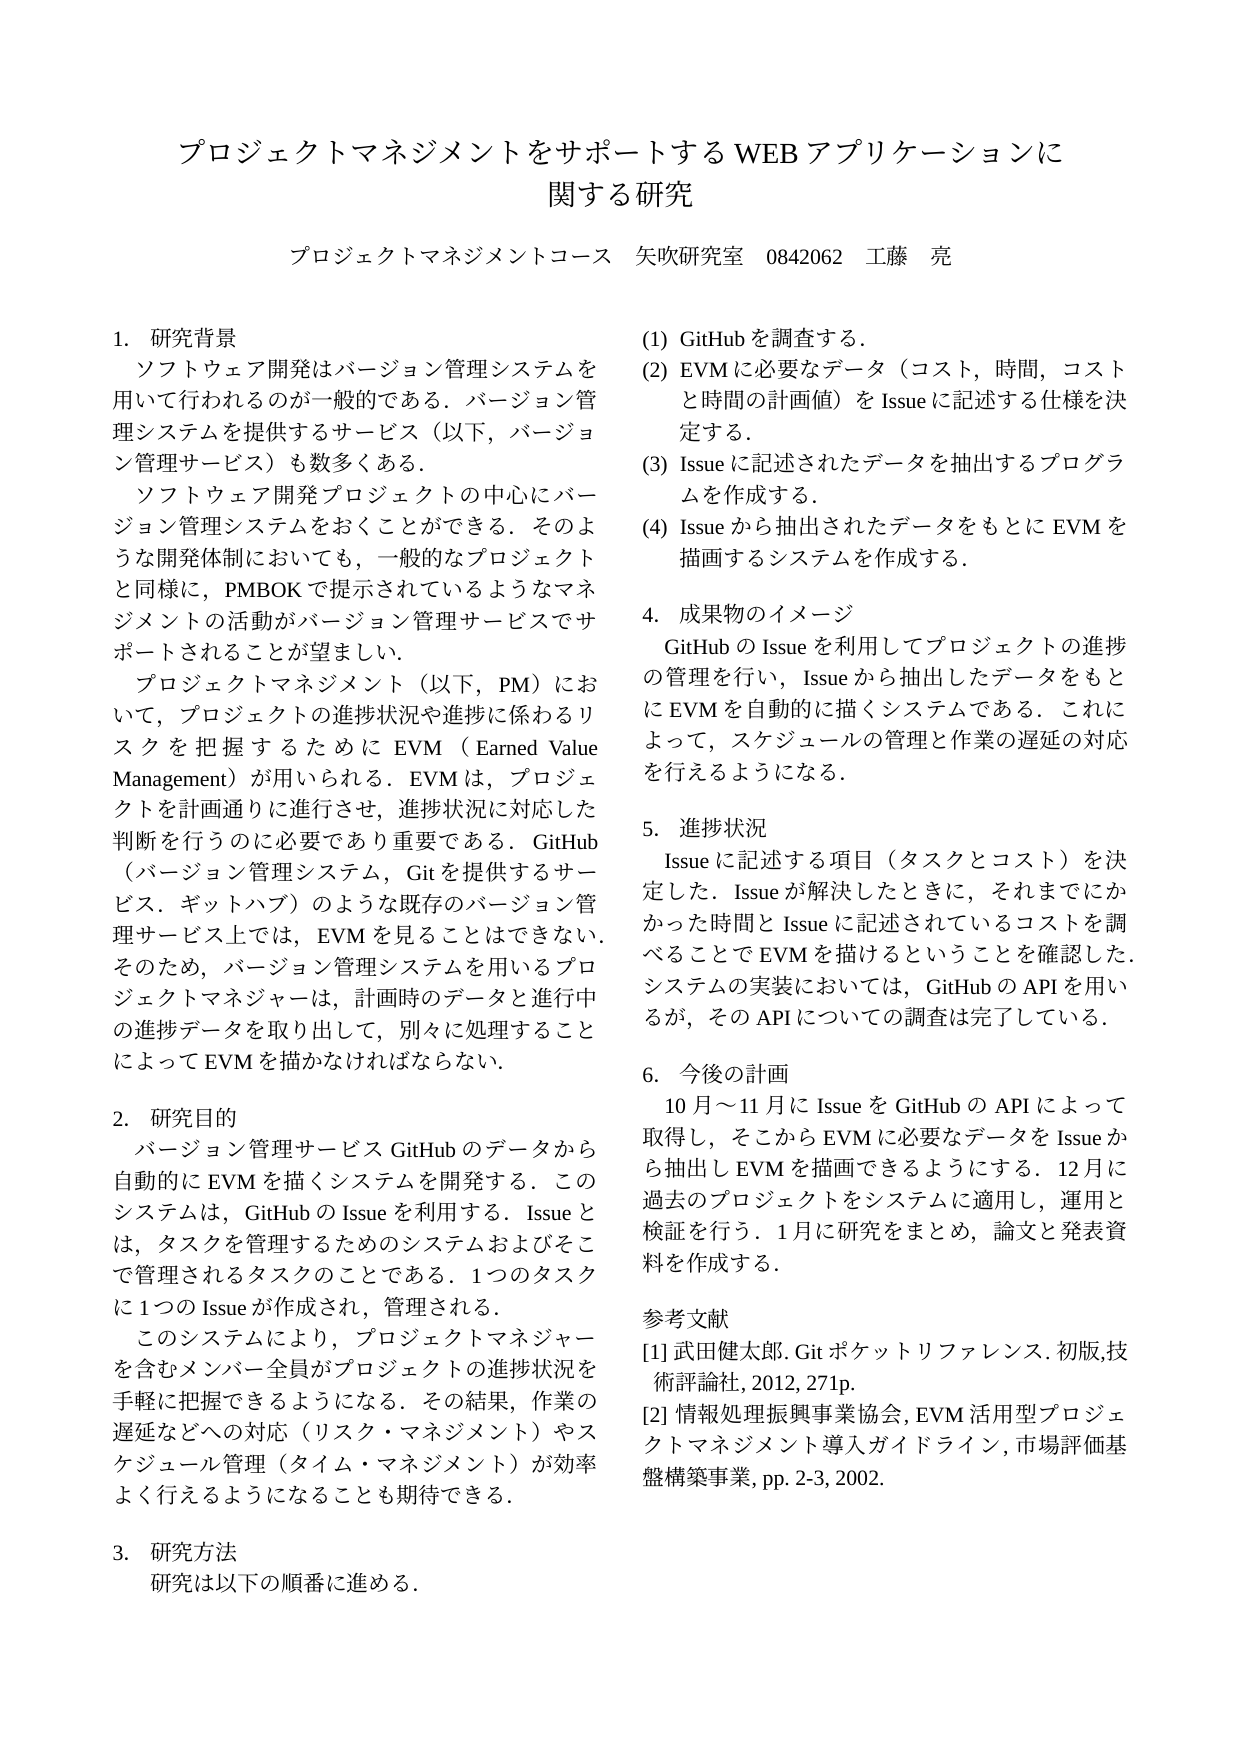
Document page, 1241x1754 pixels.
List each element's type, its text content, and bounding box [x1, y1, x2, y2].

list EVMに必要なデータ（コスト，時間，コストと時間の計画値）をIssueに記述する仕様を決定する． [642, 352, 1128, 447]
list Issueに記述されたデータを抽出するプログラムを作成する． [642, 447, 1128, 509]
list 研究は以下の順番に進める． [150, 1567, 598, 1598]
text ソフトウェア開発はバージョン管理システムを用いて行われるのが一般的である．バージョン管理システムを提供するサービス（以下，バージョン管理サービス）も数多くある． [112, 352, 598, 478]
list 成果物のイメージ [642, 598, 1128, 629]
list 進捗状況 [642, 812, 1128, 843]
text [1] 武田健太郎. Gitポケットリファレンス. 初版,技術評論社, 2012, 271p. [642, 1334, 1128, 1397]
text プロジェクトマネジメントコース 矢吹研究室 0842062 工藤 亮 [112, 239, 1128, 270]
list 研究背景 [112, 321, 598, 352]
list Issueから抽出されたデータをもとにEVMを描画するシステムを作成する． [642, 509, 1128, 572]
list 研究目的 [112, 1101, 598, 1132]
text Issueに記述する項目（タスクとコスト）を決定した．Issueが解決したときに，それまでにかかった時間とIssueに記述されているコストを調べることでEVMを描けるということを確認した．システムの実装においては，GitHubのAPIを用いるが，そのAPIについての調査は完了している． [642, 843, 1128, 1032]
text GitHubのIssueを利用してプロジェクトの進捗の管理を行い，Issueから抽出したデータをもとにEVMを自動的に描くシステムである．これによって，スケジュールの管理と作業の遅延の対応を行えるようになる． [642, 629, 1128, 786]
list GitHubを調査する． [642, 321, 1128, 352]
text プロジェクトマネジメントをサポートするWEBアプリケーションに [112, 130, 1128, 172]
text 関する研究 [112, 172, 1128, 214]
text 10月～11月にIssueをGitHubのAPIによって取得し，そこからEVMに必要なデータをIssueから抽出しEVMを描画できるようにする．12月に過去のプロジェクトをシステムに適用し，運用と検証を行う．1月に研究をまとめ，論文と発表資料を作成する． [642, 1088, 1128, 1277]
list 今後の計画 [642, 1057, 1128, 1088]
text [2] 情報処理振興事業協会, EVM活用型プロジェクトマネジメント導入ガイドライン, 市場評価基盤構築事業, pp. 2-3, 2002. [642, 1397, 1128, 1491]
list 研究方法 [112, 1535, 598, 1567]
text ソフトウェア開発プロジェクトの中心にバージョン管理システムをおくことができる．そのような開発体制においても，一般的なプロジェクトと同様に，PMBOKで提示されているようなマネジメントの活動がバージョン管理サービスでサポートされることが望ましい． [112, 478, 598, 667]
text バージョン管理サービスGitHubのデータから自動的にEVMを描くシステムを開発する．このシステムは，GitHubのIssueを利用する．Issueとは，タスクを管理するためのシステムおよびそこで管理されるタスクのことである．1つのタスクに1つのIssueが作成され，管理される． [112, 1132, 598, 1321]
text プロジェクトマネジメント（以下，PM）において，プロジェクトの進捗状況や進捗に係わるリスクを把握するためにEVM（Earned Value Management）が用いられる．EVMは，プロジェクトを計画通りに進行させ，進捗状況に対応した判断を行うのに必要であり重要である．GitHub（バージョン管理システム，Gitを提供するサービス．ギットハブ）のような既存のバージョン管理サービス上では，EVMを見ることはできない．そのため，バージョン管理システムを用いるプロジェクトマネジャーは，計画時のデータと進行中の進捗データを取り出して，別々に処理することによってEVMを描かなければならない． [112, 667, 598, 1076]
text このシステムにより，プロジェクトマネジャーを含むメンバー全員がプロジェクトの進捗状況を手軽に把握できるようになる．その結果，作業の遅延などへの対応（リスク・マネジメント）やスケジュール管理（タイム・マネジメント）が効率よく行えるようになることも期待できる． [112, 1321, 598, 1510]
text 参考文献 [642, 1302, 1128, 1334]
